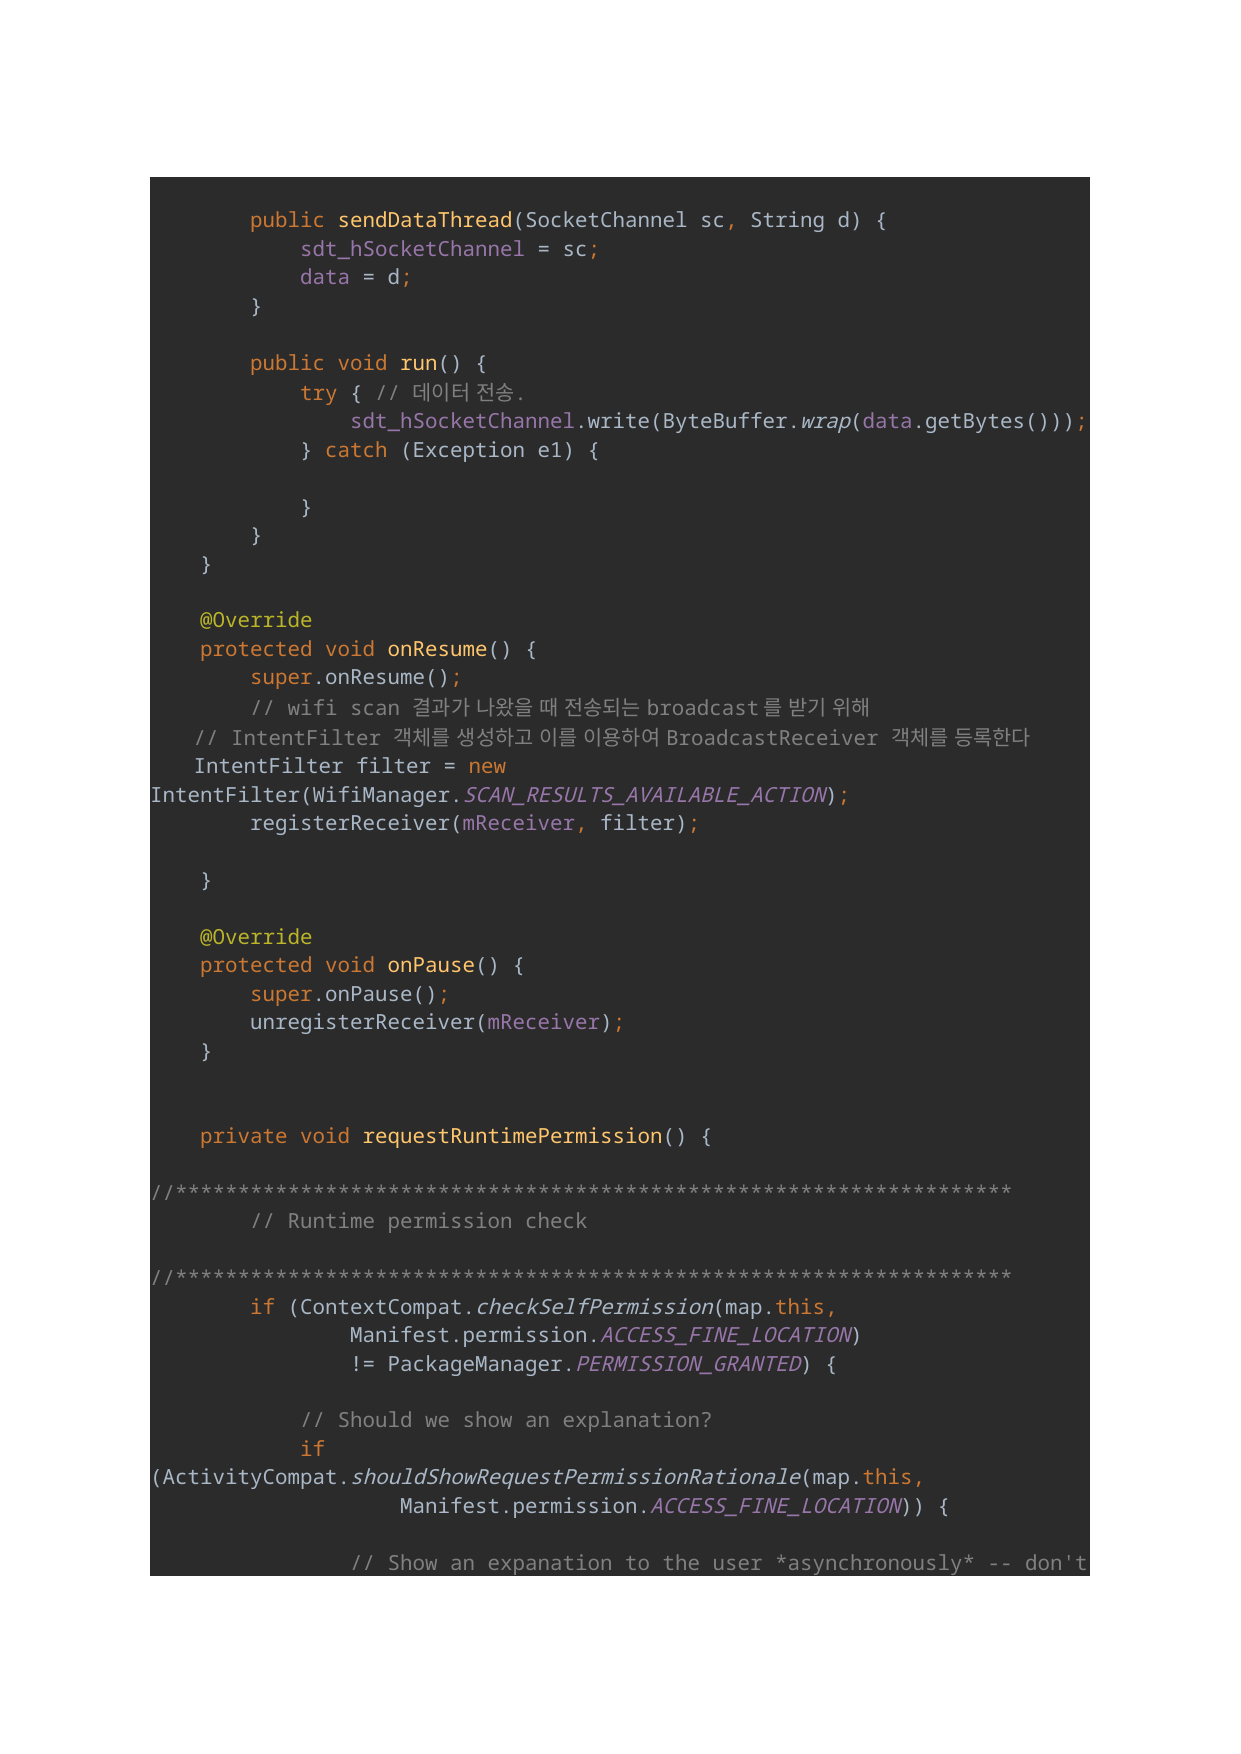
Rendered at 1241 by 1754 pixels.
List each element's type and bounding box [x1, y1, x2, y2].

text [150, 177, 1090, 1576]
